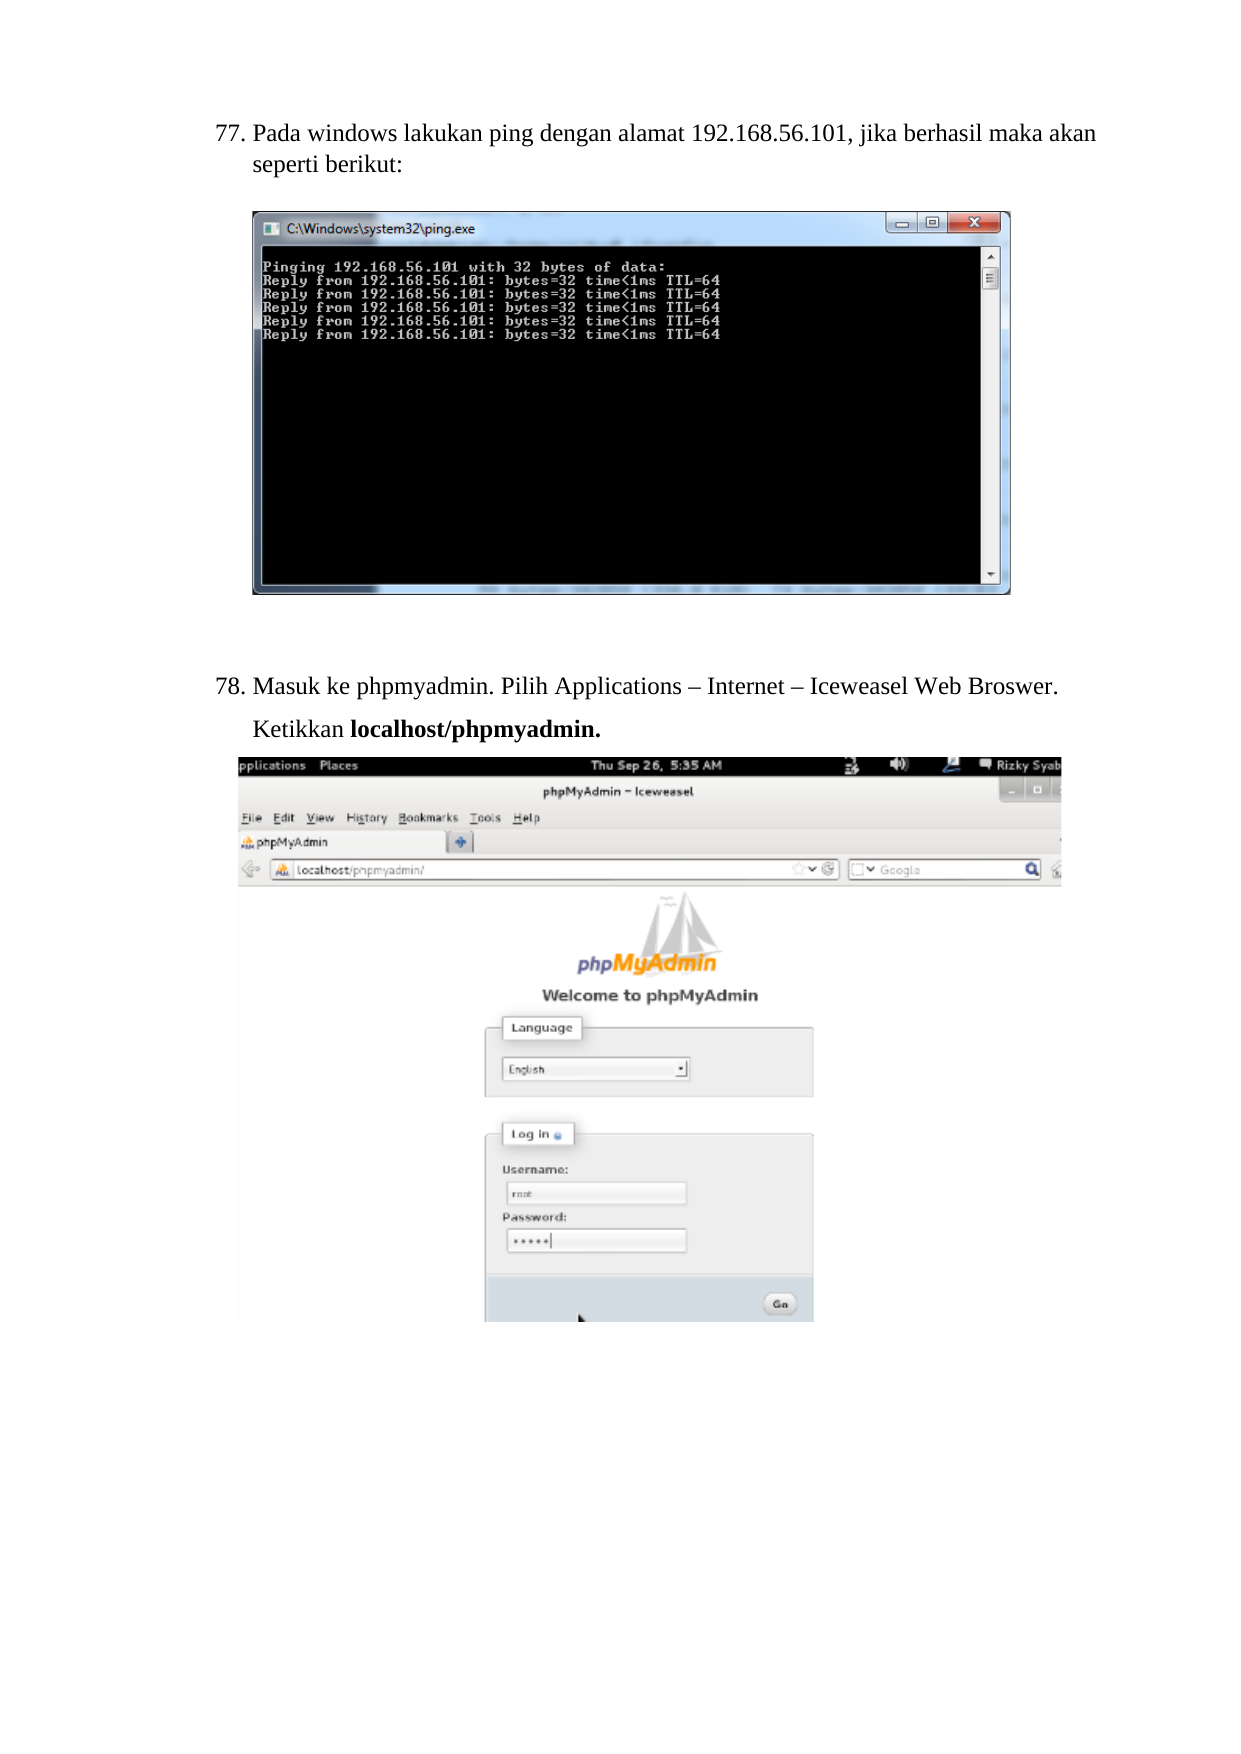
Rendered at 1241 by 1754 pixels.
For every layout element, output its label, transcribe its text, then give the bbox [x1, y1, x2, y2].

list Masuk ke phpmyadmin. Pilih Applications – Internet – Iceweasel Web Broswer. Ketikkan localhost/phpmyadmin. [215, 671, 1122, 743]
list Pada windows lakukan ping dengan alamat 192.168.56.101, jika berhasil maka akan seperti berikut: [215, 118, 1122, 178]
picture [252, 211, 1011, 595]
picture [237, 757, 1062, 1322]
